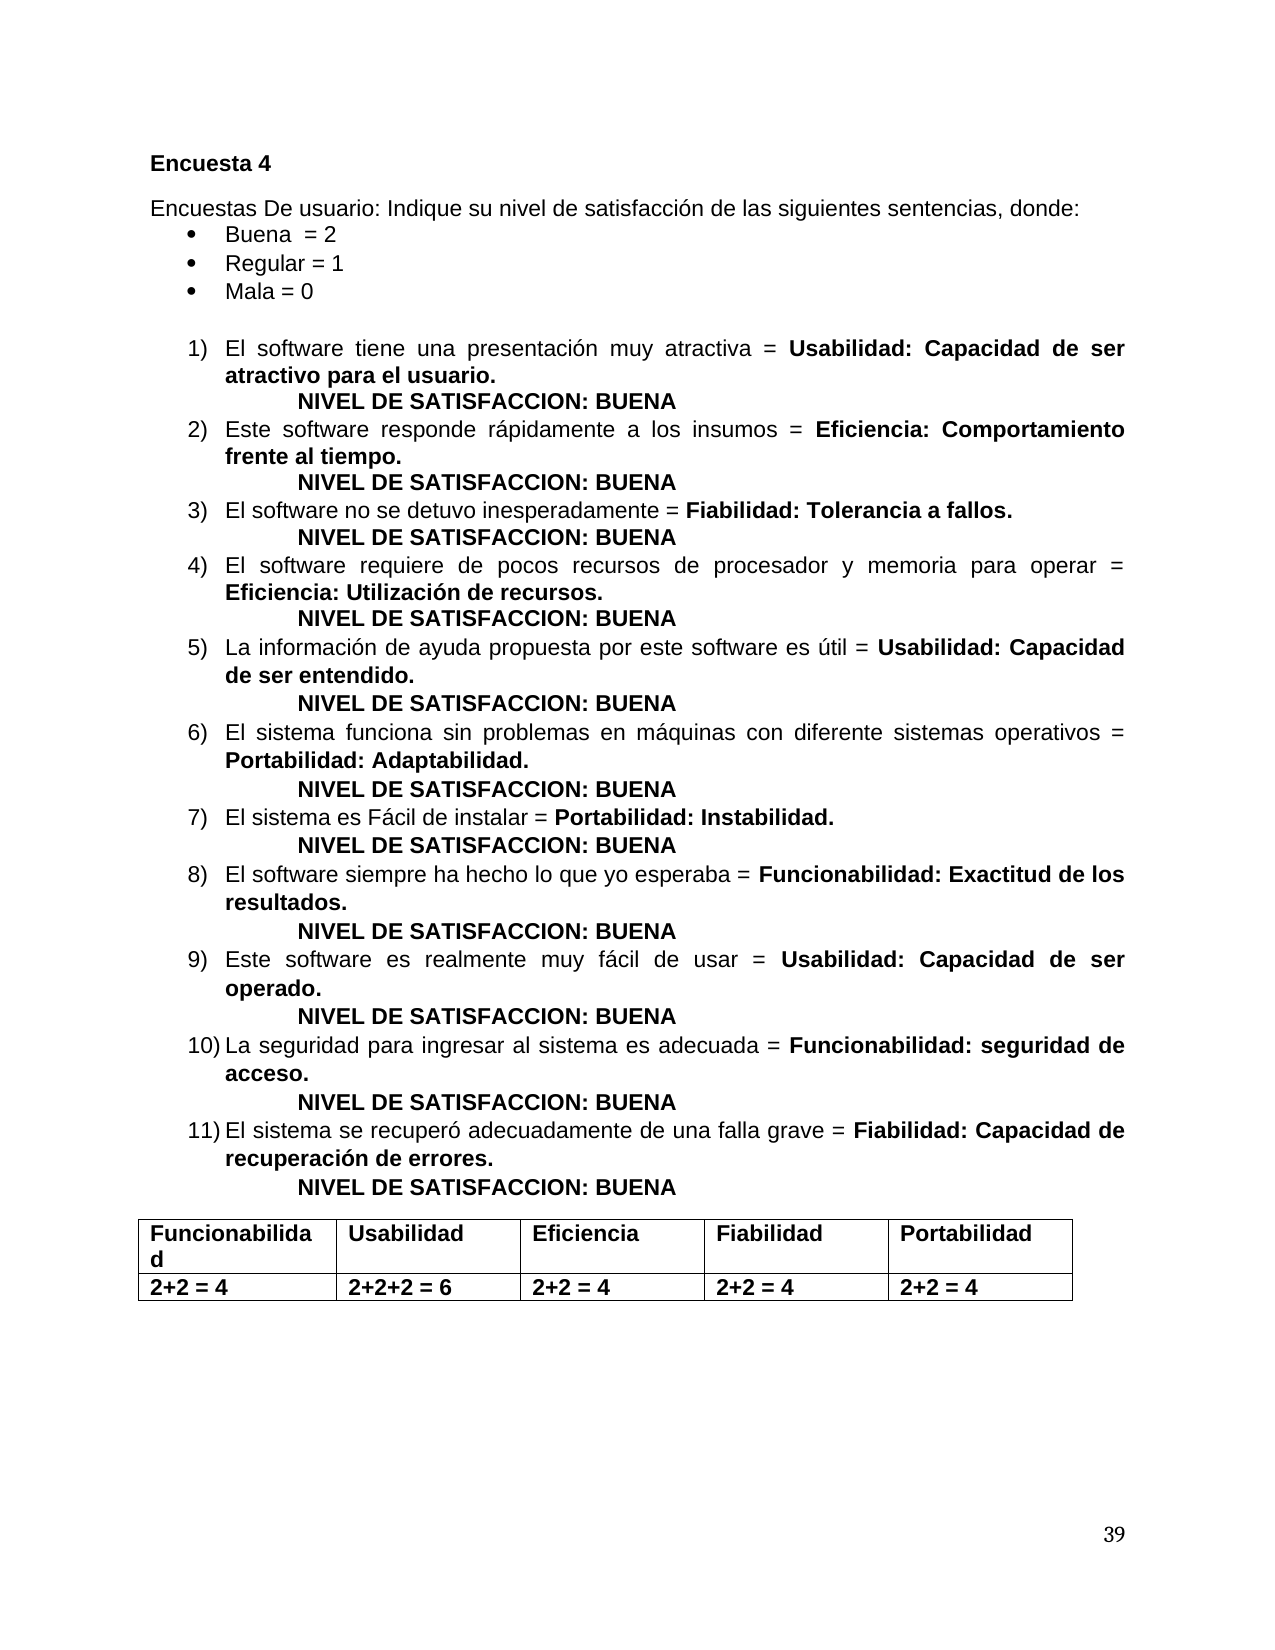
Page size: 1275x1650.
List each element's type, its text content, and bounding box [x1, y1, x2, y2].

text NIVEL DE SATISFACCION: BUENA [225, 605, 1125, 631]
text NIVEL DE SATISFACCION: BUENA [224, 1174, 1125, 1200]
text NIVEL DE SATISFACCION: BUENA [297, 918, 1125, 944]
table_header Fiabilidad [705, 1220, 888, 1273]
text Encuesta 4 [150, 150, 1125, 176]
table_cell 2+2 = 4 [705, 1274, 888, 1300]
table_cell 2+2 = 4 [139, 1274, 336, 1300]
table_header Portabilidad [889, 1220, 1072, 1273]
text NIVEL DE SATISFACCION: BUENA [297, 469, 1125, 495]
text NIVEL DE SATISFACCION: BUENA [297, 690, 1125, 717]
list El software requiere de pocos recursos de procesador y memoria para operar = Eficiencia: Utilización de recursos. [187, 552, 1125, 605]
list Este software es realmente muy fácil de usar = Usabilidad: Capacidad de ser operado. [187, 946, 1125, 1001]
text NIVEL DE SATISFACCION: BUENA [297, 776, 1125, 802]
table_cell 2+2 = 4 [521, 1274, 704, 1300]
table_cell 2+2 = 4 [889, 1274, 1072, 1300]
list El sistema se recuperó adecuadamente de una falla grave = Fiabilidad: Capacidad de recuperación de errores. [187, 1117, 1125, 1172]
text NIVEL DE SATISFACCION: BUENA [297, 524, 1125, 550]
list Este software responde rápidamente a los insumos = Eficiencia: Comportamiento frente al tiempo. [187, 416, 1125, 469]
text NIVEL DE SATISFACCION: BUENA [297, 388, 1125, 414]
list El software siempre ha hecho lo que yo esperaba = Funcionabilidad: Exactitud de los resultados. [187, 861, 1125, 916]
list Mala = 0 [187, 278, 1125, 305]
text NIVEL DE SATISFACCION: BUENA [297, 1003, 1125, 1029]
list La información de ayuda propuesta por este software es útil = Usabilidad: Capacidad de ser entendido. [187, 633, 1125, 688]
text NIVEL DE SATISFACCION: BUENA [297, 1088, 1125, 1115]
table_header Usabilidad [337, 1220, 520, 1273]
table_cell 2+2+2 = 6 [337, 1274, 520, 1300]
list El sistema es Fácil de instalar = Portabilidad: Instabilidad. [187, 804, 1125, 830]
list La seguridad para ingresar al sistema es adecuada = Funcionabilidad: seguridad de acceso. [187, 1032, 1125, 1086]
list Regular = 1 [187, 250, 1125, 276]
list El sistema funciona sin problemas en máquinas con diferente sistemas operativos = Portabilidad: Adaptabilidad. [187, 719, 1125, 773]
text NIVEL DE SATISFACCION: BUENA [297, 832, 1125, 859]
list El software tiene una presentación muy atractiva = Usabilidad: Capacidad de ser atractivo para el usuario. [187, 335, 1125, 388]
list El software no se detuvo inesperadamente = Fiabilidad: Tolerancia a fallos. [187, 497, 1125, 524]
table_header Eficiencia [521, 1220, 704, 1273]
table_header Funcionabilidad [139, 1220, 336, 1273]
text Encuestas De usuario: Indique su nivel de satisfacción de las siguientes sentencias, donde: [150, 195, 1125, 221]
list Buena = 2 [187, 221, 1125, 248]
